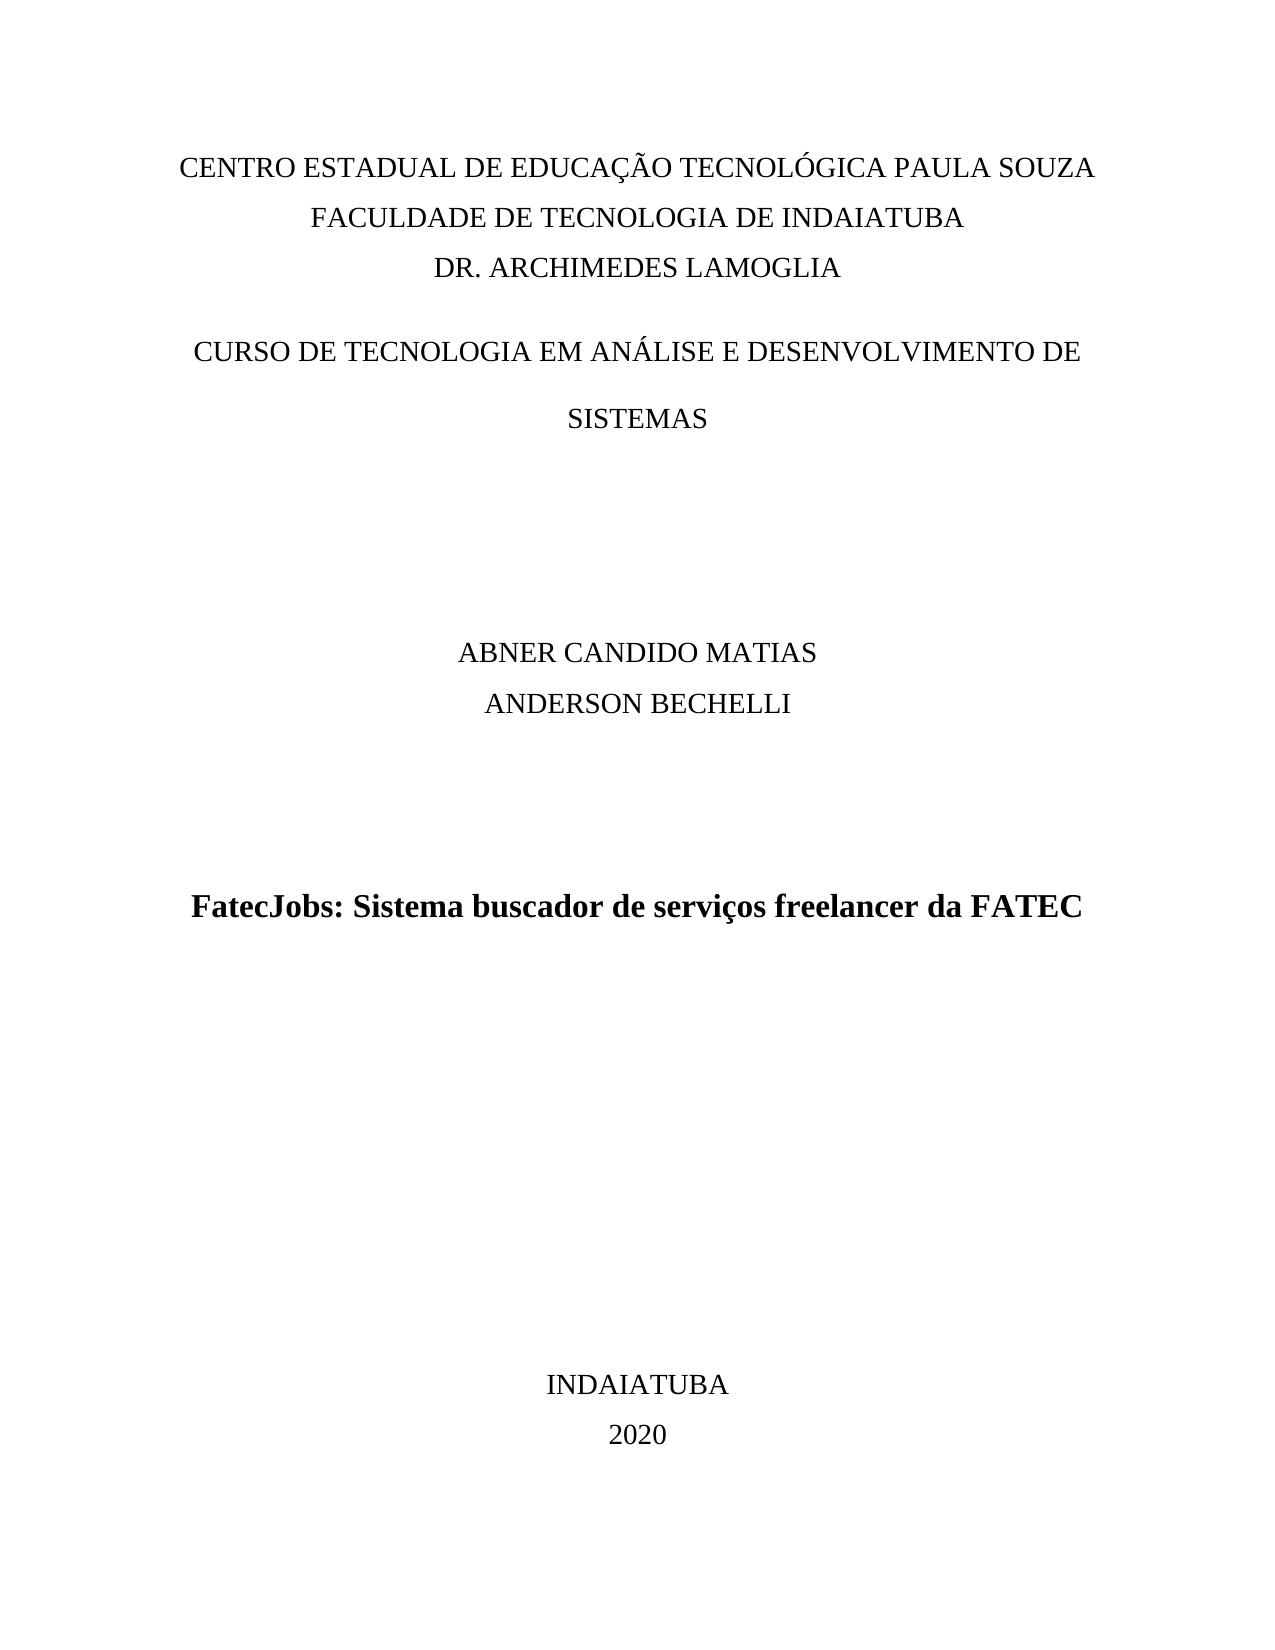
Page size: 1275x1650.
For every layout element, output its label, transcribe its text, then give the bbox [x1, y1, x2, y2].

text CURSO DE TECNOLOGIA EM ANÁLISE E DESENVOLVIMENTO DE SISTEMAS [150, 334, 1125, 435]
text FACULDADE DE TECNOLOGIA DE INDAIATUBA [150, 200, 1125, 234]
text ABNER CANDIDO MATIAS [150, 636, 1125, 669]
text CENTRO ESTADUAL DE EDUCAÇÃO TECNOLÓGICA PAULA SOUZA [150, 150, 1125, 183]
text INDAIATUBA [150, 1367, 1125, 1401]
text ANDERSON BECHELLI [150, 686, 1125, 719]
text DR. ARCHIMEDES LAMOGLIA [150, 250, 1125, 284]
text FatecJobs: Sistema buscador de serviços freelancer da FATEC [150, 887, 1125, 925]
text 2020 [150, 1417, 1125, 1451]
